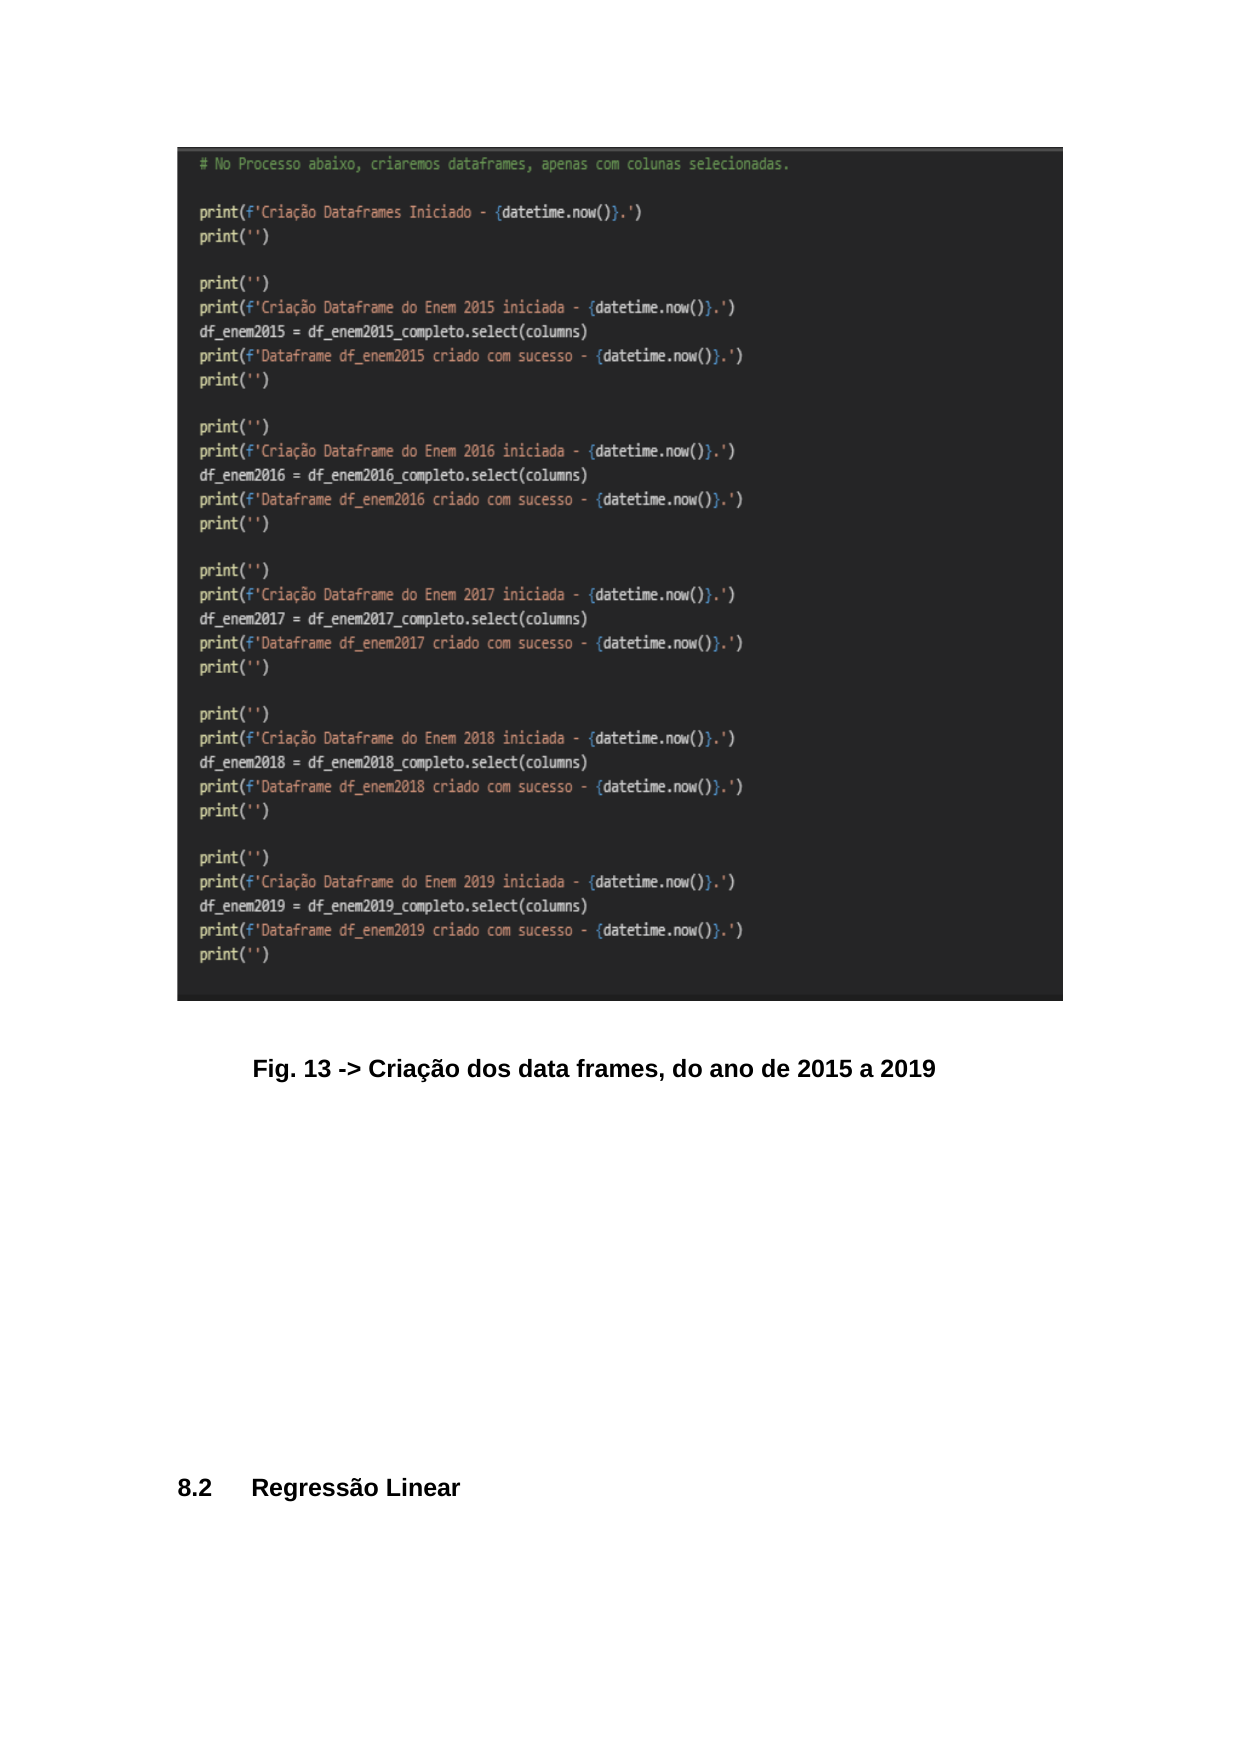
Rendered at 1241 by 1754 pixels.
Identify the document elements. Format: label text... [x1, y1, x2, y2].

text Fig. 13 -> Criação dos data frames, do ano de 2015 a 2019 [177, 1054, 1063, 1082]
text 8.2 Regressão Linear [177, 1473, 1063, 1501]
picture [177, 147, 1063, 1001]
